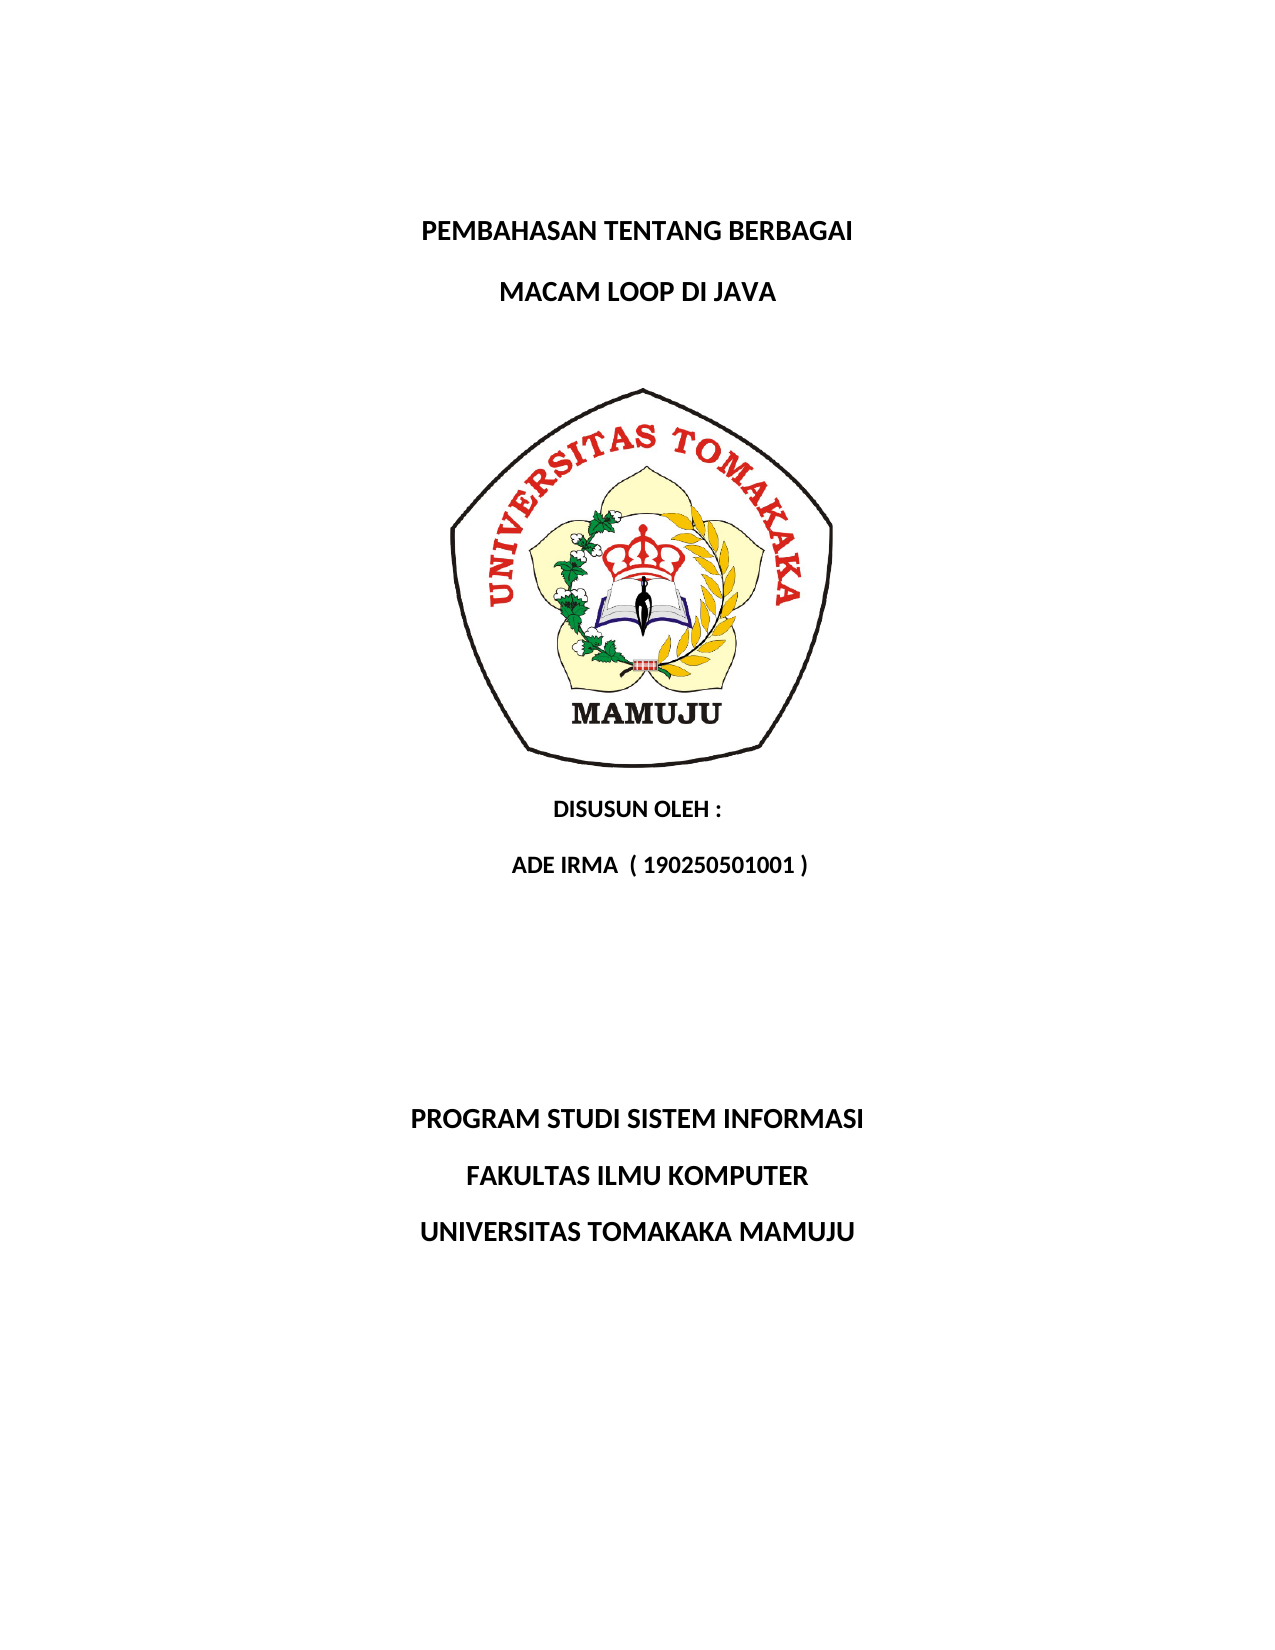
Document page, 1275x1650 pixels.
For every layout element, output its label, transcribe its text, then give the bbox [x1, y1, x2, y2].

list ADE IRMA ( 190250501001 ) [195, 849, 1125, 879]
text DISUSUN OLEH : [150, 793, 1125, 823]
text FAKULTAS ILMU KOMPUTER [150, 1157, 1125, 1193]
text PROGRAM STUDI SISTEM INFORMASI [150, 1101, 1125, 1136]
text UNIVERSITAS TOMAKAKA MAMUJU [150, 1213, 1125, 1249]
text PEMBAHASAN TENTANG BERBAGAI [150, 212, 1125, 247]
picture [450, 388, 833, 768]
text MACAM LOOP DI JAVA [150, 273, 1125, 309]
